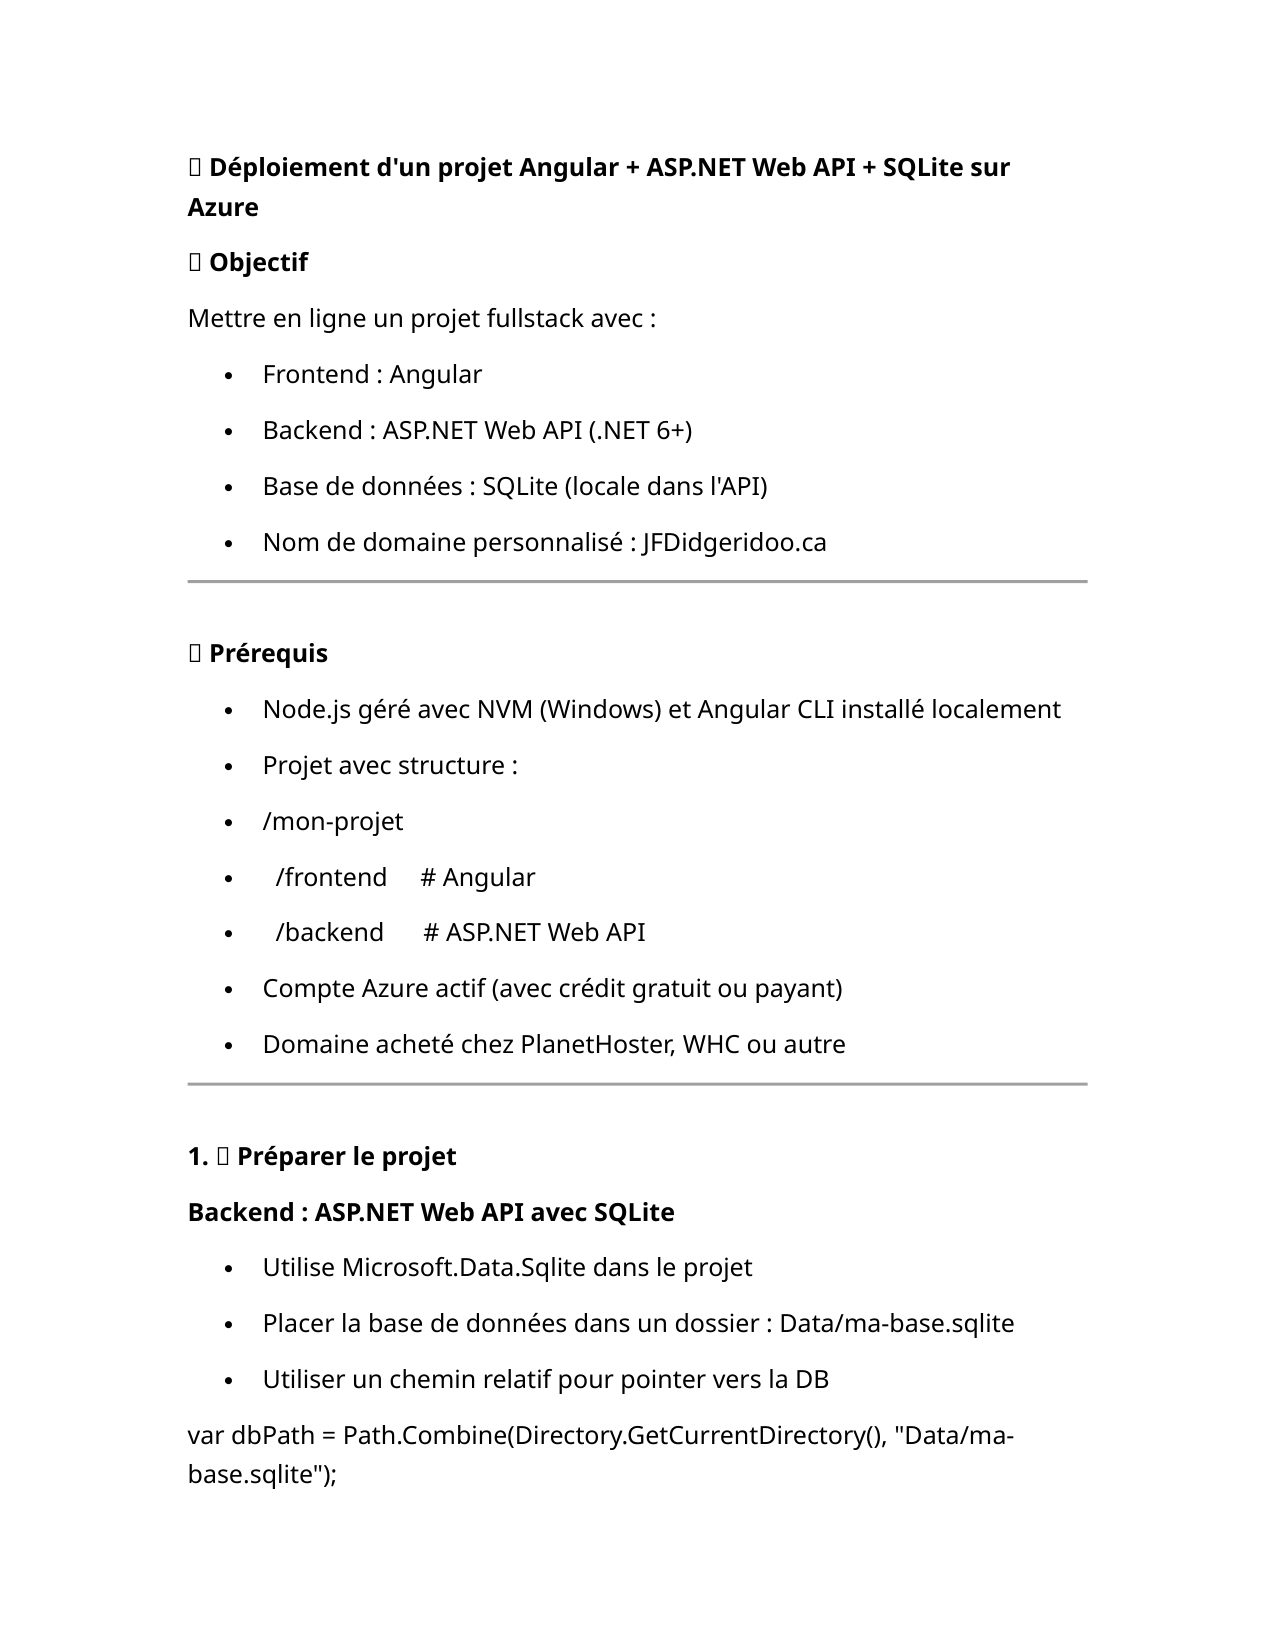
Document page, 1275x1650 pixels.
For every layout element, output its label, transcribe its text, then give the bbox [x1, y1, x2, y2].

text 🌐 Objectif [187, 245, 1087, 279]
list Utiliser un chemin relatif pour pointer vers la DB [225, 1362, 1087, 1396]
list /backend # ASP.NET Web API [225, 915, 1087, 949]
list Backend : ASP.NET Web API (.NET 6+) [225, 412, 1087, 447]
list Nom de domaine personnalisé : JFDidgeridoo.ca [225, 524, 1087, 558]
list Utilise Microsoft.Data.Sqlite dans le projet [225, 1250, 1087, 1284]
list /mon-projet [225, 803, 1087, 837]
text Backend : ASP.NET Web API avec SQLite [187, 1194, 1087, 1228]
list /frontend # Angular [225, 859, 1087, 893]
text var dbPath = Path.Combine(Directory.GetCurrentDirectory(), "Data/ma-base.sqlite"); [187, 1417, 1087, 1491]
list Compte Azure actif (avec crédit gratuit ou payant) [225, 971, 1087, 1005]
list Base de données : SQLite (locale dans l'API) [225, 468, 1087, 502]
list Domaine acheté chez PlanetHoster, WHC ou autre [225, 1027, 1087, 1061]
text 🚀 Déploiement d'un projet Angular + ASP.NET Web API + SQLite sur Azure [187, 150, 1087, 223]
list Placer la base de données dans un dossier : Data/ma-base.sqlite [225, 1306, 1087, 1340]
list Projet avec structure : [225, 747, 1087, 782]
list Frontend : Angular [225, 357, 1087, 391]
list Node.js géré avec NVM (Windows) et Angular CLI installé localement [225, 692, 1087, 726]
text ✅ Prérequis [187, 636, 1087, 670]
text 1. 📄 Préparer le projet [187, 1138, 1087, 1172]
text Mettre en ligne un projet fullstack avec : [187, 301, 1087, 335]
